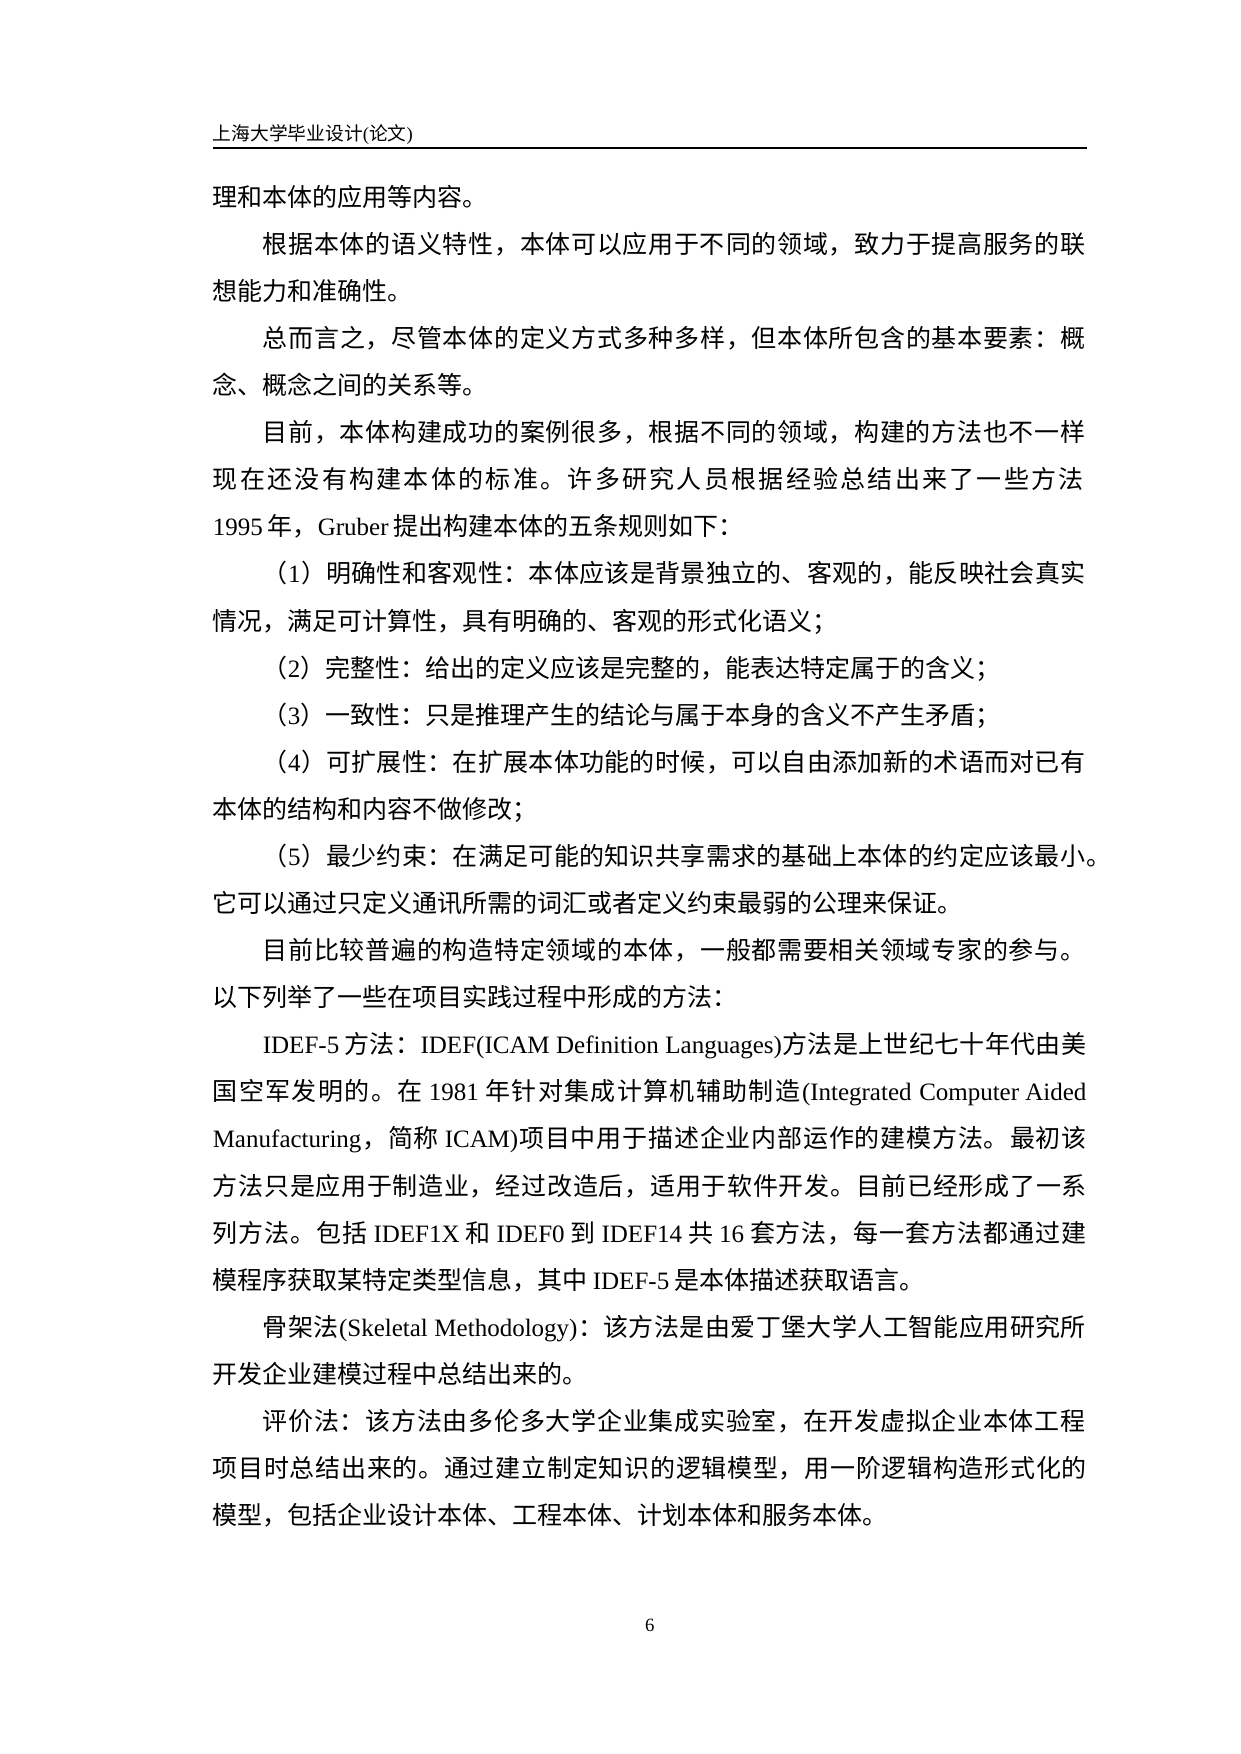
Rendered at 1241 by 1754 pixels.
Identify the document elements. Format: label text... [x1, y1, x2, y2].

text 总而言之，尽管本体的定义方式多种多样，但本体所包含的基本要素：概念、概念之间的关系等。 [213, 318, 1087, 402]
text 骨架法(Skeletal Methodology)：该方法是由爱丁堡大学人工智能应用研究所开发企业建模过程中总结出来的。 [213, 1307, 1087, 1391]
text 根据本体的语义特性，本体可以应用于不同的领域，致力于提高服务的联想能力和准确性。 [213, 224, 1087, 308]
text （4）可扩展性：在扩展本体功能的时候，可以自由添加新的术语而对已有本体的结构和内容不做修改； [213, 742, 1087, 826]
text （1）明确性和客观性：本体应该是背景独立的、客观的，能反映社会真实情况，满足可计算性，具有明确的、客观的形式化语义； [213, 554, 1087, 637]
text 评价法：该方法由多伦多大学企业集成实验室，在开发虚拟企业本体工程项目时总结出来的。通过建立制定知识的逻辑模型，用一阶逻辑构造形式化的模型，包括企业设计本体、工程本体、计划本体和服务本体。 [213, 1401, 1087, 1532]
text 目前，本体构建成功的案例很多，根据不同的领域，构建的方法也不一样，现在还没有构建本体的标准。许多研究人员根据经验总结出来了一些方法，1995年，Gruber提出构建本体的五条规则如下： [213, 413, 1087, 543]
text （3）一致性：只是推理产生的结论与属于本身的含义不产生矛盾； [213, 695, 1087, 731]
text （2）完整性：给出的定义应该是完整的，能表达特定属于的含义； [213, 648, 1087, 684]
text 目前比较普遍的构造特定领域的本体，一般都需要相关领域专家的参与。以下列举了一些在项目实践过程中形成的方法： [213, 931, 1087, 1014]
text IDEF-5方法：IDEF(ICAM Definition Languages)方法是上世纪七十年代由美国空军发明的。在1981年针对集成计算机辅助制造(Integrated Computer Aided Manufacturing，简称ICAM)项目中用于描述企业内部运作的建模方法。最初该方法只是应用于制造业，经过改造后，适用于软件开发。目前已经形成了一系列方法。包括IDEF1X和IDEF0到IDEF14共16套方法，每一套方法都通过建模程序获取某特定类型信息，其中IDEF-5是本体描述获取语言。 [213, 1025, 1087, 1296]
text （5）最少约束：在满足可能的知识共享需求的基础上本体的约定应该最小。它可以通过只定义通讯所需的词汇或者定义约束最弱的公理来保证。 [213, 836, 1087, 920]
text 本体的定义多种多样，其核心都一样，把本体作为一种描述资源的手段，为不同的主体进行知识交流提供语义基础。在计算机领域中，对本体的研究主要是如何实现这种统一标准，以及本体的构建方法、本体描述语言、本体的管理和本体的应用等内容。 [213, 177, 1087, 213]
